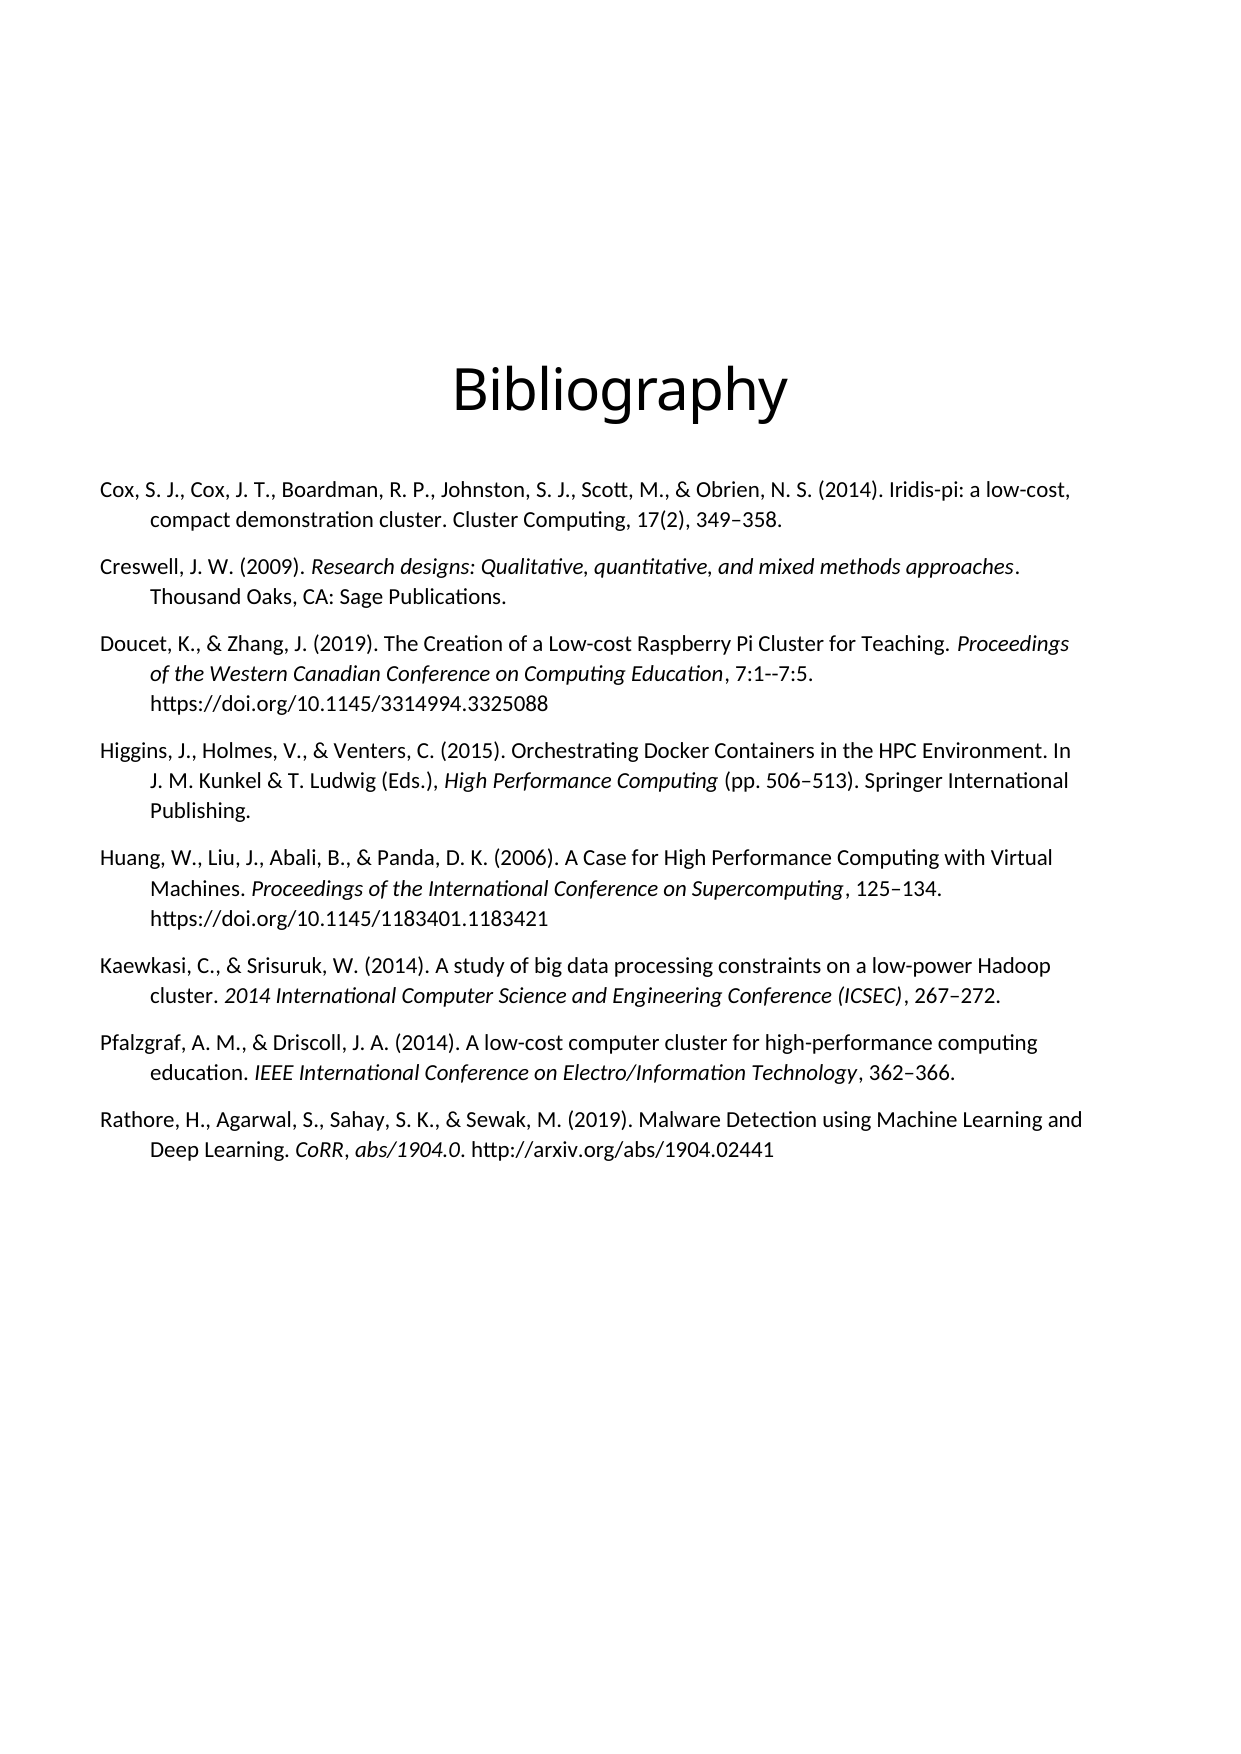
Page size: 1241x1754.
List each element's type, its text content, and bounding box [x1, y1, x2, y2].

title Bibliography [150, 348, 1090, 428]
